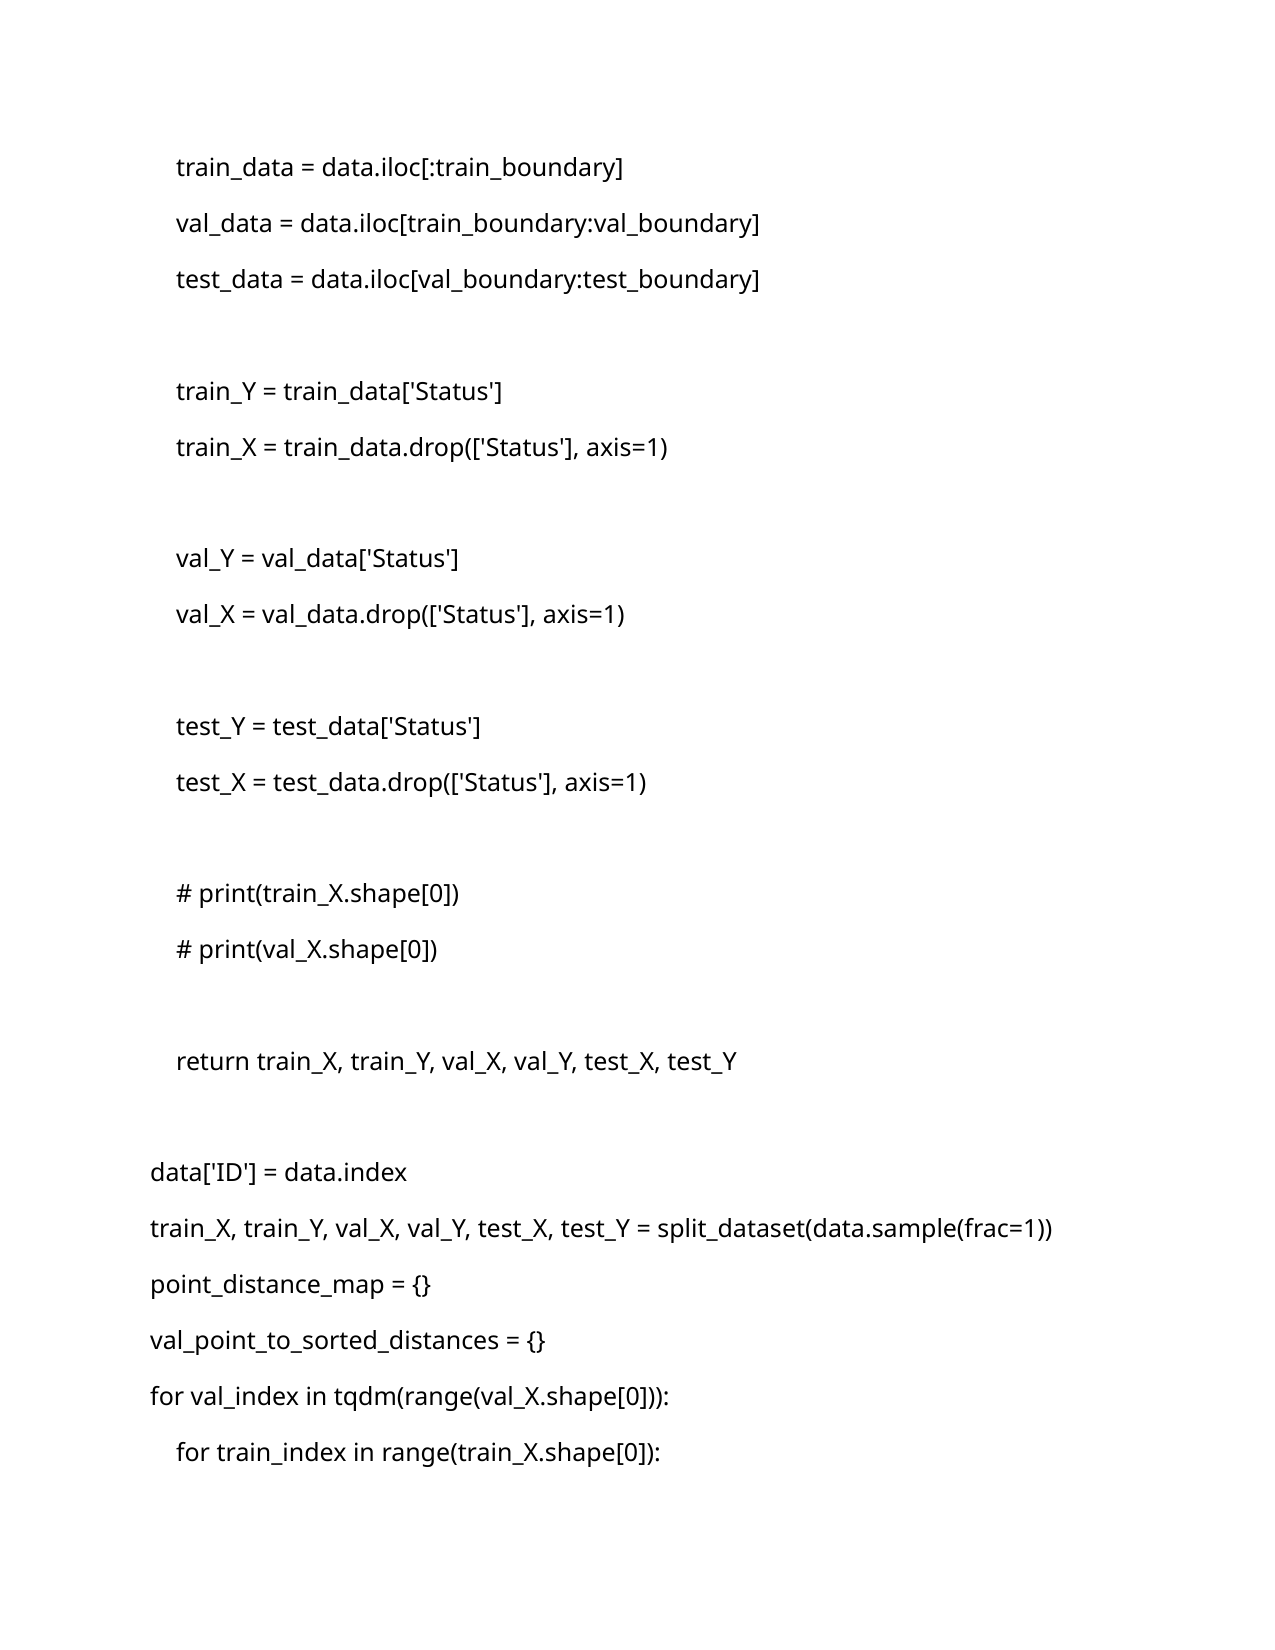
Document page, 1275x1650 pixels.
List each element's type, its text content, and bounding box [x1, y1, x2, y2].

text for val_index in tqdm(range(val_X.shape[0])): [150, 1378, 1125, 1412]
text train_Y = train_data['Status'] [150, 373, 1125, 407]
text val_data = data.iloc[train_boundary:val_boundary] [150, 206, 1125, 240]
text val_X = val_data.drop(['Status'], axis=1) [150, 597, 1125, 631]
text train_X, train_Y, val_X, val_Y, test_X, test_Y = split_dataset(data.sample(frac=1)) [150, 1211, 1125, 1245]
text test_Y = test_data['Status'] [150, 708, 1125, 742]
text train_X = train_data.drop(['Status'], axis=1) [150, 429, 1125, 463]
text train_data = data.iloc[:train_boundary] [150, 150, 1125, 184]
text return train_X, train_Y, val_X, val_Y, test_X, test_Y [150, 1043, 1125, 1077]
text point_distance_map = {} [150, 1267, 1125, 1301]
text # print(val_X.shape[0]) [150, 932, 1125, 966]
text test_data = data.iloc[val_boundary:test_boundary] [150, 262, 1125, 296]
text # print(train_X.shape[0]) [150, 876, 1125, 910]
text test_X = test_data.drop(['Status'], axis=1) [150, 764, 1125, 798]
text val_point_to_sorted_distances = {} [150, 1322, 1125, 1357]
text val_Y = val_data['Status'] [150, 541, 1125, 575]
text for train_index in range(train_X.shape[0]): [150, 1434, 1125, 1468]
text data['ID'] = data.index [150, 1155, 1125, 1189]
